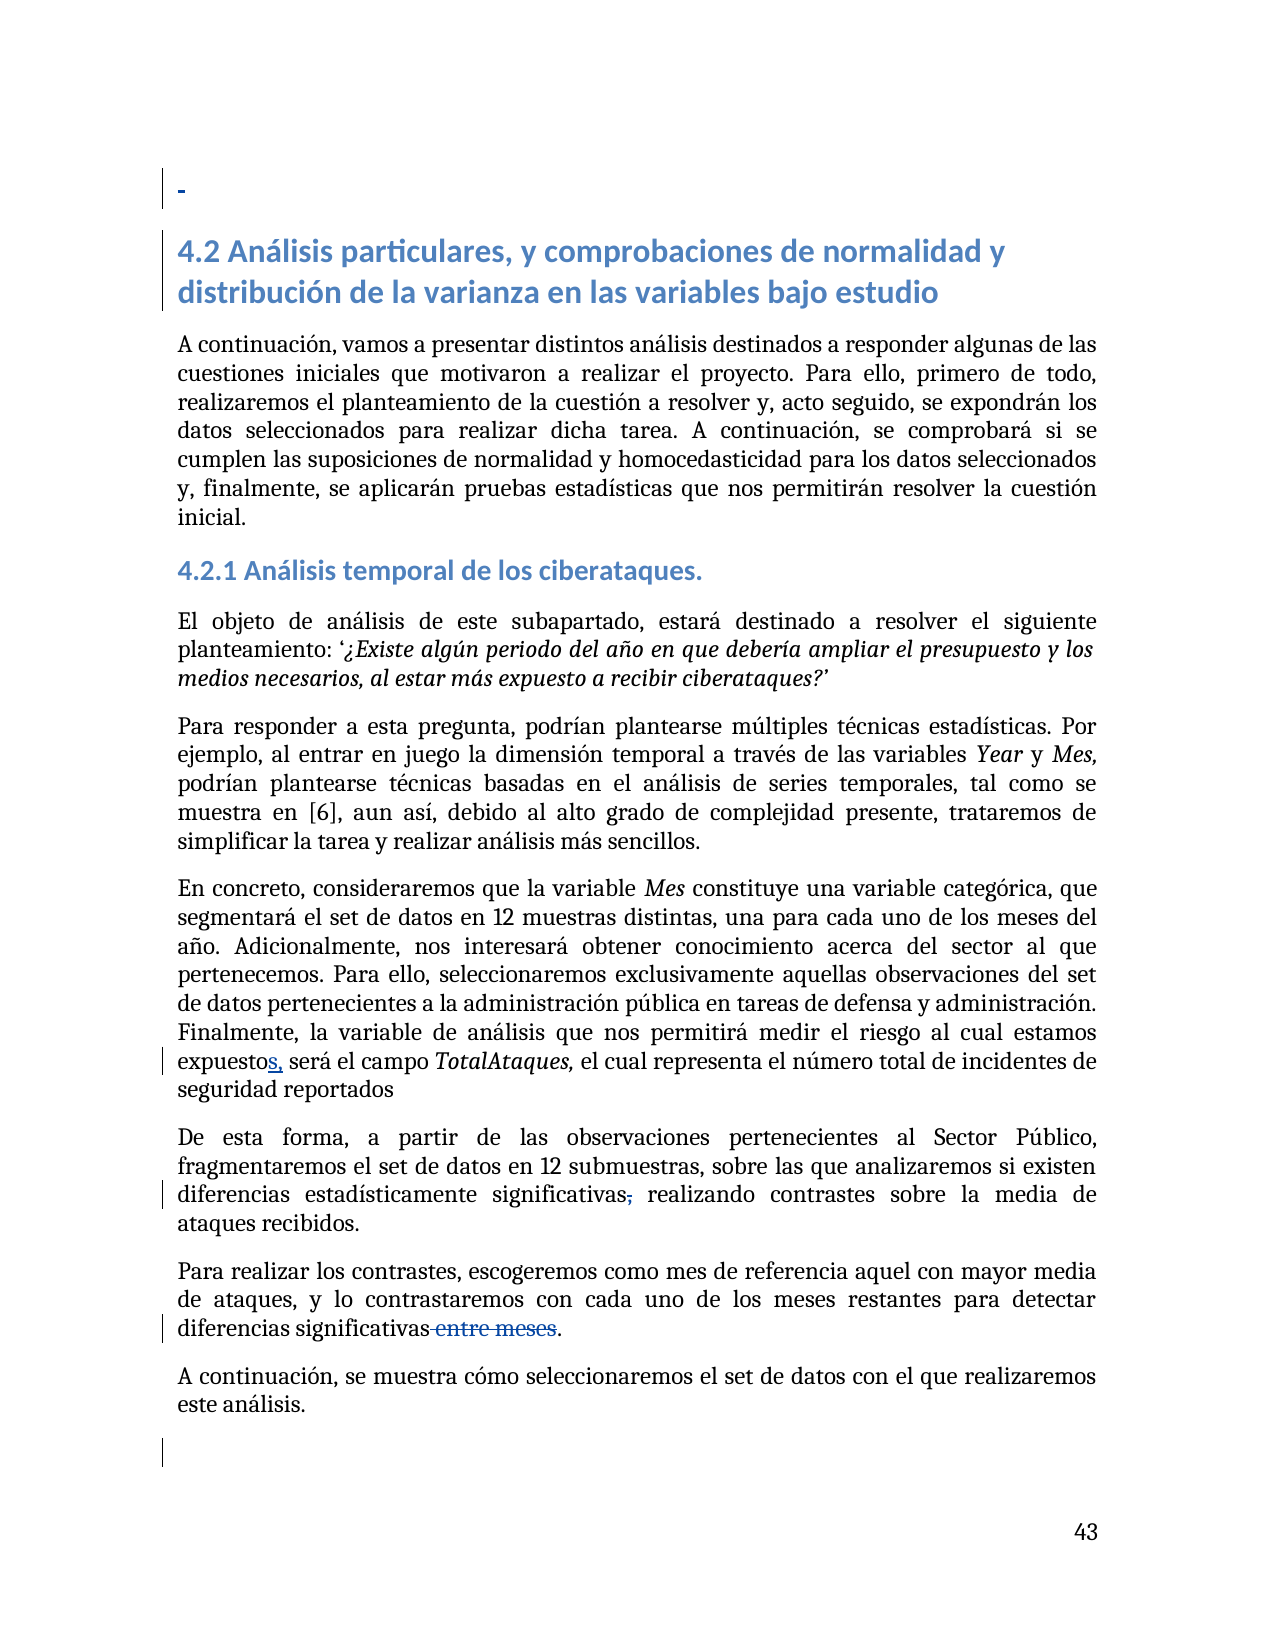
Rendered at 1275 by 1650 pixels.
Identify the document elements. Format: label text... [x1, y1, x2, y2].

subtitle 4.2 Análisis particulares, y comprobaciones de normalidad y distribución de la varianza en las variables bajo estudio [177, 230, 1098, 311]
subtitle 4.2.1 Análisis temporal de los ciberataques. [177, 552, 1098, 588]
text De esta forma, a partir de las observaciones pertenecientes al Sector Público, fragmentaremos el set de datos en 12 submuestras, sobre las que analizaremos si existen diferencias estadísticamente significativas realizando contrastes sobre la media de ataques recibidos. [177, 1123, 1098, 1238]
text Para responder a esta pregunta, podrían plantearse múltiples técnicas estadísticas. Por ejemplo, al entrar en juego la dimensión temporal a través de las variables Year y Mes, podrían plantearse técnicas basadas en el análisis de series temporales, tal como se muestra en [6], aun así, debido al alto grado de complejidad presente, trataremos de simplificar la tarea y realizar análisis más sencillos. [177, 712, 1098, 855]
text En concreto, consideraremos que la variable Mes constituye una variable categórica, que segmentará el set de datos en 12 muestras distintas, una para cada uno de los meses del año. Adicionalmente, nos interesará obtener conocimiento acerca del sector al que pertenecemos. Para ello, seleccionaremos exclusivamente aquellas observaciones del set de datos pertenecientes a la administración pública en tareas de defensa y administración. Finalmente, la variable de análisis que nos permitirá medir el riesgo al cual estamos expuesto será el campo TotalAtaques, el cual representa el número total de incidentes de seguridad reportados [177, 874, 1098, 1104]
text A continuación, vamos a presentar distintos análisis destinados a responder algunas de las cuestiones iniciales que motivaron a realizar el proyecto. Para ello, primero de todo, realizaremos el planteamiento de la cuestión a resolver y, acto seguido, se expondrán los datos seleccionados para realizar dicha tarea. A continuación, se comprobará si se cumplen las suposiciones de normalidad y homocedasticidad para los datos seleccionados y, finalmente, se aplicarán pruebas estadísticas que nos permitirán resolver la cuestión inicial. [177, 330, 1098, 531]
text Para realizar los contrastes, escogeremos como mes de referencia aquel con mayor media de ataques, y lo contrastaremos con cada uno de los meses restantes para detectar diferencias significativas. [177, 1257, 1098, 1343]
text El objeto de análisis de este subapartado, estará destinado a resolver el siguiente planteamiento: ‘¿Existe algún periodo del año en que debería ampliar el presupuesto y los medios necesarios, al estar más expuesto a recibir ciberataques?’ [177, 607, 1098, 693]
text A continuación, se muestra cómo seleccionaremos el set de datos con el que realizaremos este análisis. [177, 1362, 1098, 1419]
